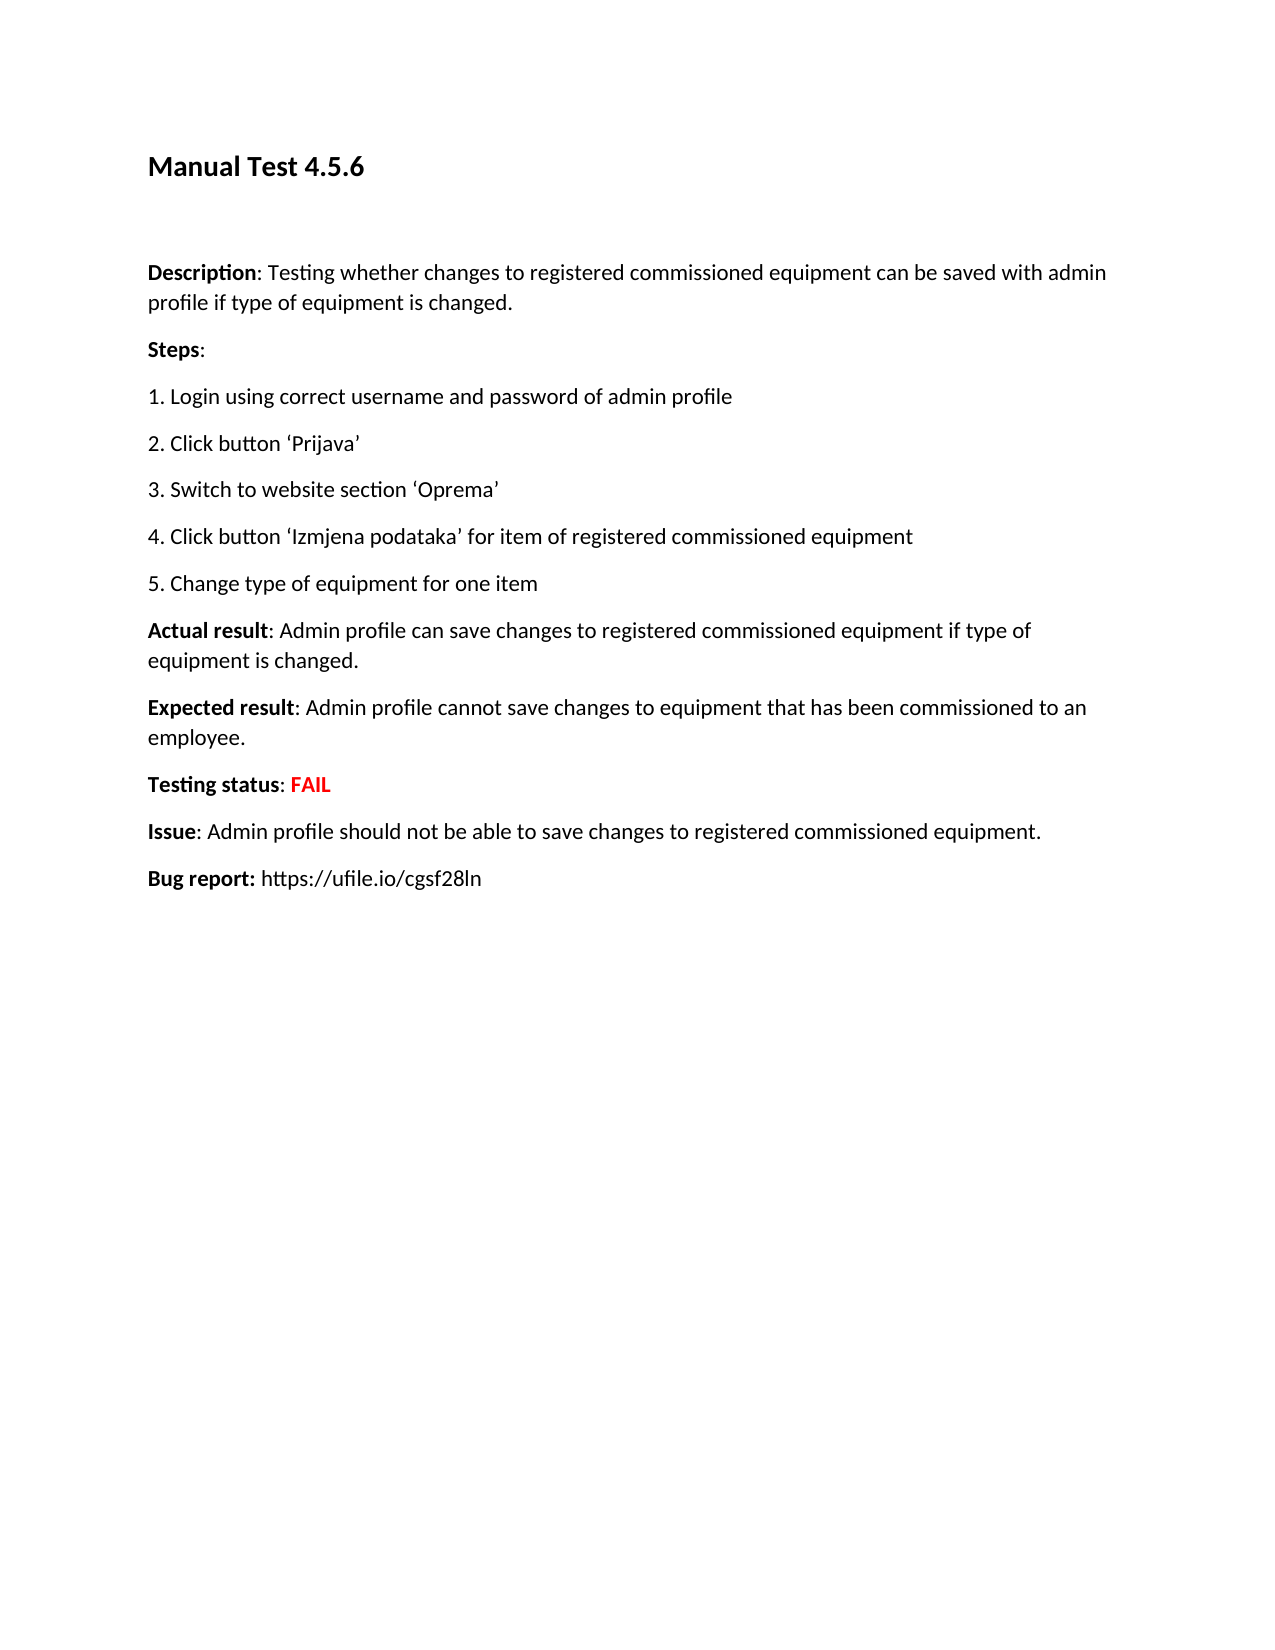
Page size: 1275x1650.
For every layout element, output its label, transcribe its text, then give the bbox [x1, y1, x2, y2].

text Bug report: https://ufile.io/cgsf28ln [148, 864, 1127, 892]
text Testing status: FAIL [148, 770, 1127, 798]
text 5. Change type of equipment for one item [148, 569, 1127, 597]
text 3. Switch to website section ‘Oprema’ [148, 476, 1127, 503]
text 1. Login using correct username and password of admin profile [148, 382, 1127, 410]
text Manual Test 4.5.6 [148, 148, 1127, 183]
text Description: Testing whether changes to registered commissioned equipment can be saved with admin profile if type of equipment is changed. [148, 258, 1127, 316]
text 4. Click button ‘Izmjena podataka’ for item of registered commissioned equipment [148, 522, 1127, 550]
text Actual result: Admin profile can save changes to registered commissioned equipment if type of equipment is changed. [148, 616, 1127, 674]
text Issue: Admin profile should not be able to save changes to registered commissioned equipment. [148, 817, 1127, 845]
text Expected result: Admin profile cannot save changes to equipment that has been commissioned to an employee. [148, 693, 1127, 751]
text Steps: [148, 335, 1127, 363]
text 2. Click button ‘Prijava’ [148, 429, 1127, 457]
